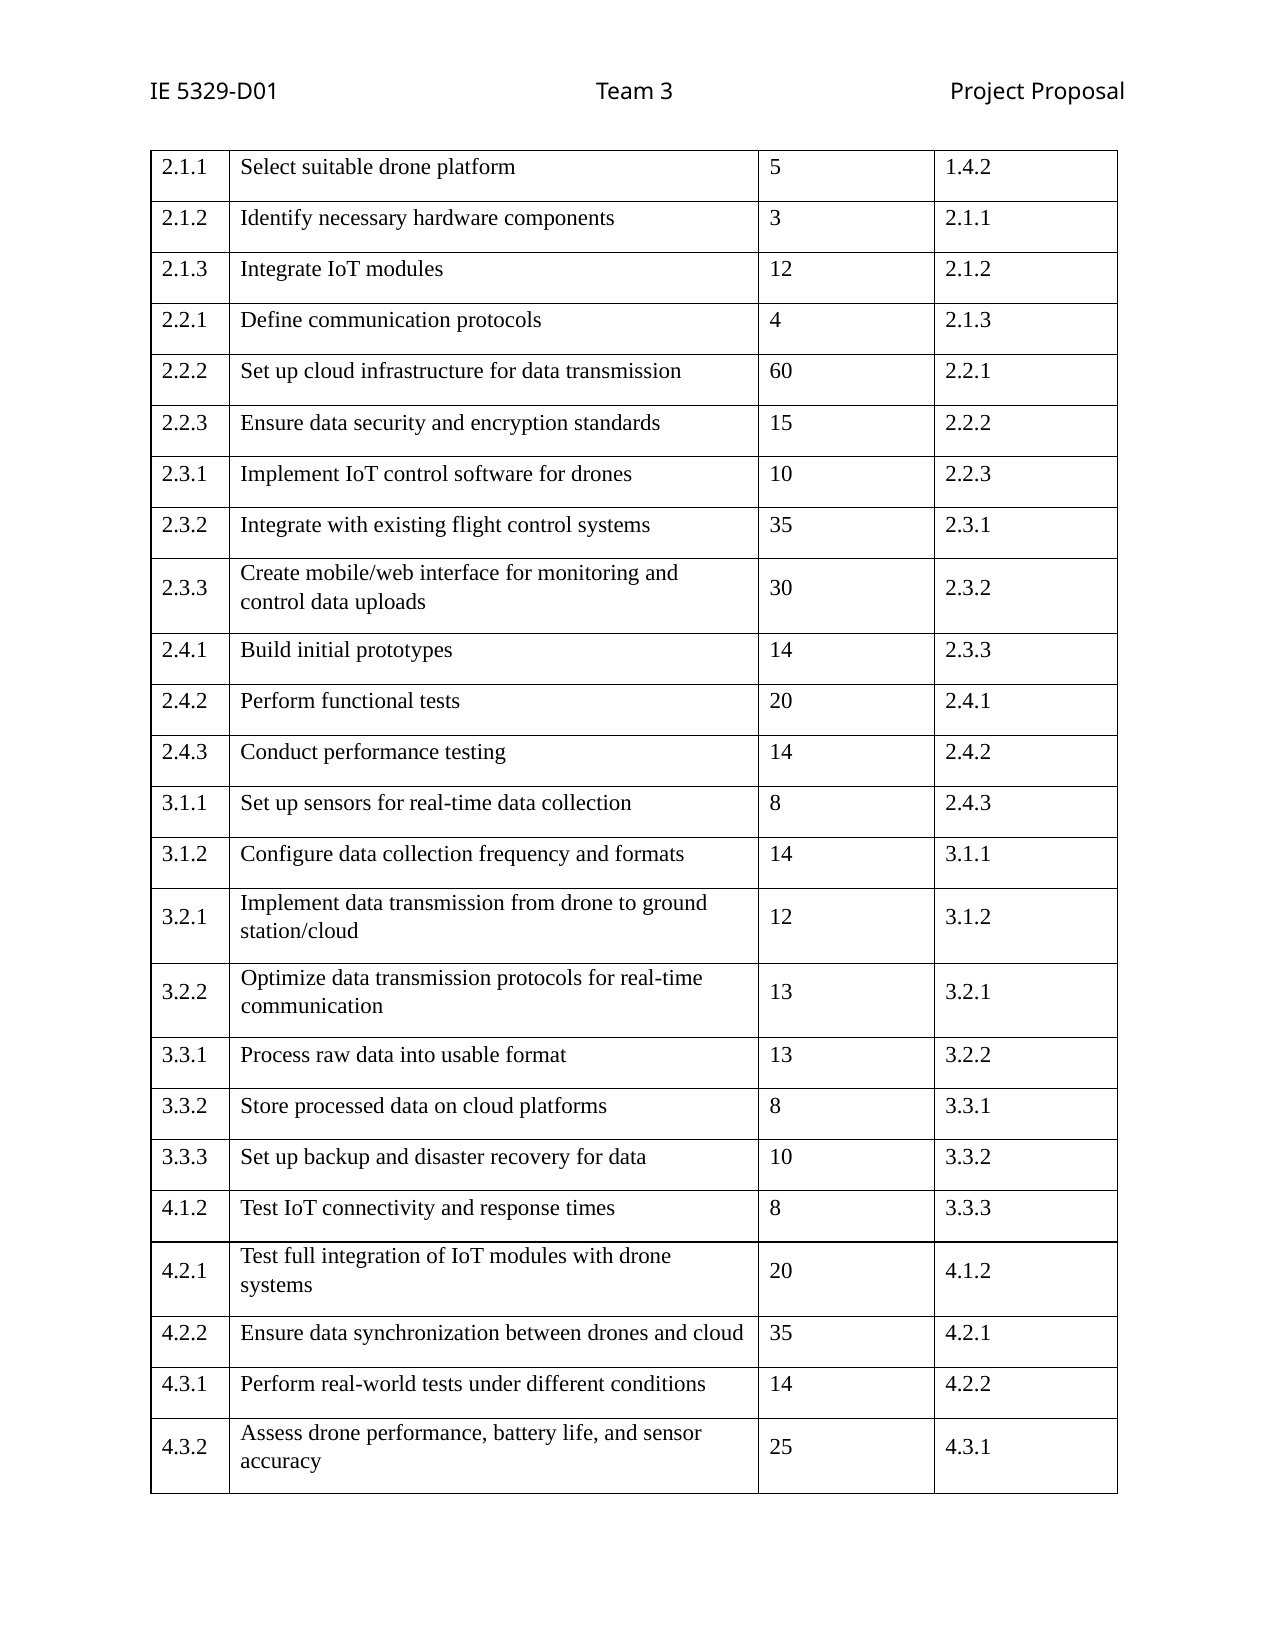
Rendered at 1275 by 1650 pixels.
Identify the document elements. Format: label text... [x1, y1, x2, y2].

table_cell Define communication protocols [230, 304, 758, 354]
table_cell Implement data transmission from drone to ground station/cloud [230, 889, 758, 963]
table_cell 2.2.2 [152, 355, 229, 405]
table_cell 3.3.3 [935, 1191, 1117, 1241]
table_cell 10 [759, 1140, 934, 1190]
table_cell 10 [759, 457, 934, 507]
table_cell 13 [759, 1038, 934, 1088]
table_cell 2.3.1 [152, 457, 229, 507]
table_cell Ensure data security and encryption standards [230, 406, 758, 456]
table_cell 4.2.1 [935, 1317, 1117, 1367]
table_cell 3.1.2 [152, 838, 229, 888]
table_cell Process raw data into usable format [230, 1038, 758, 1088]
table_cell 3.1.2 [935, 889, 1117, 963]
table_cell 14 [759, 1368, 934, 1418]
table_cell Test IoT connectivity and response times [230, 1191, 758, 1241]
table_cell 8 [759, 1089, 934, 1139]
table_cell 14 [759, 634, 934, 684]
table_cell 4.2.2 [935, 1368, 1117, 1418]
table_cell 1.4.2 [935, 151, 1117, 201]
table_cell 2.1.1 [935, 202, 1117, 252]
table_cell Set up cloud infrastructure for data transmission [230, 355, 758, 405]
table_cell 2.4.3 [152, 736, 229, 786]
table_cell 3.1.1 [935, 838, 1117, 888]
table_cell Create mobile/web interface for monitoring and control data uploads [230, 559, 758, 633]
table_cell 3.3.2 [935, 1140, 1117, 1190]
table_cell 3.2.2 [935, 1038, 1117, 1088]
table_cell Optimize data transmission protocols for real-time communication [230, 964, 758, 1037]
table_cell Integrate IoT modules [230, 253, 758, 303]
table_cell 3.3.1 [152, 1038, 229, 1088]
table_cell 2.1.3 [152, 253, 229, 303]
table_cell Assess drone performance, battery life, and sensor accuracy [230, 1419, 758, 1493]
table_cell Select suitable drone platform [230, 151, 758, 201]
table_cell 15 [759, 406, 934, 456]
table_cell 2.2.1 [935, 355, 1117, 405]
table_cell Test full integration of IoT modules with drone systems [230, 1243, 758, 1316]
table_cell 2.4.3 [935, 787, 1117, 837]
table_cell 14 [759, 736, 934, 786]
table_cell Build initial prototypes [230, 634, 758, 684]
table_cell 30 [759, 559, 934, 633]
table_cell 35 [759, 1317, 934, 1367]
table_cell 2.3.2 [152, 508, 229, 558]
table_cell 2.2.3 [152, 406, 229, 456]
table_cell Identify necessary hardware components [230, 202, 758, 252]
table_cell 2.4.1 [152, 634, 229, 684]
table_cell 2.1.3 [935, 304, 1117, 354]
table_cell 2.4.2 [935, 736, 1117, 786]
table_cell Perform real-world tests under different conditions [230, 1368, 758, 1418]
table_cell 2.2.1 [152, 304, 229, 354]
table_cell 2.3.2 [935, 559, 1117, 633]
table_cell 35 [759, 508, 934, 558]
table_cell 2.2.2 [935, 406, 1117, 456]
table_cell Implement IoT control software for drones [230, 457, 758, 507]
table_cell 2.1.1 [152, 151, 229, 201]
table_cell 8 [759, 1191, 934, 1241]
table_cell 3.2.1 [152, 889, 229, 963]
table_cell Set up sensors for real-time data collection [230, 787, 758, 837]
table_cell 2.4.1 [935, 685, 1117, 735]
table_cell 25 [759, 1419, 934, 1493]
table_cell 3.2.2 [152, 964, 229, 1037]
table_cell 3.2.1 [935, 964, 1117, 1037]
table_cell 2.1.2 [935, 253, 1117, 303]
table_cell 2.3.3 [935, 634, 1117, 684]
table_cell 2.3.1 [935, 508, 1117, 558]
table_cell 2.4.2 [152, 685, 229, 735]
table_cell 3.1.1 [152, 787, 229, 837]
table_cell 60 [759, 355, 934, 405]
table_cell 12 [759, 253, 934, 303]
table_cell 12 [759, 889, 934, 963]
table_cell 4.2.1 [152, 1243, 229, 1316]
table_cell 8 [759, 787, 934, 837]
table_cell 4.3.1 [152, 1368, 229, 1418]
table_cell 13 [759, 964, 934, 1037]
table_cell 4.2.2 [152, 1317, 229, 1367]
table_cell 3.3.1 [935, 1089, 1117, 1139]
table_cell 4.1.2 [152, 1191, 229, 1241]
table_cell 20 [759, 1243, 934, 1316]
table_cell Ensure data synchronization between drones and cloud [230, 1317, 758, 1367]
table_cell 14 [759, 838, 934, 888]
table_cell 4.3.2 [152, 1419, 229, 1493]
table_cell 3.3.3 [152, 1140, 229, 1190]
table_cell Integrate with existing flight control systems [230, 508, 758, 558]
table_cell 4 [759, 304, 934, 354]
table_cell 3 [759, 202, 934, 252]
table_cell 4.1.2 [935, 1243, 1117, 1316]
table_cell Set up backup and disaster recovery for data [230, 1140, 758, 1190]
table_cell Perform functional tests [230, 685, 758, 735]
table_cell 20 [759, 685, 934, 735]
table_cell 3.3.2 [152, 1089, 229, 1139]
table_cell 5 [759, 151, 934, 201]
table_cell 4.3.1 [935, 1419, 1117, 1493]
table_cell 2.2.3 [935, 457, 1117, 507]
table_cell Store processed data on cloud platforms [230, 1089, 758, 1139]
table_cell 2.3.3 [152, 559, 229, 633]
table_cell Configure data collection frequency and formats [230, 838, 758, 888]
table_cell Conduct performance testing [230, 736, 758, 786]
table_cell 2.1.2 [152, 202, 229, 252]
